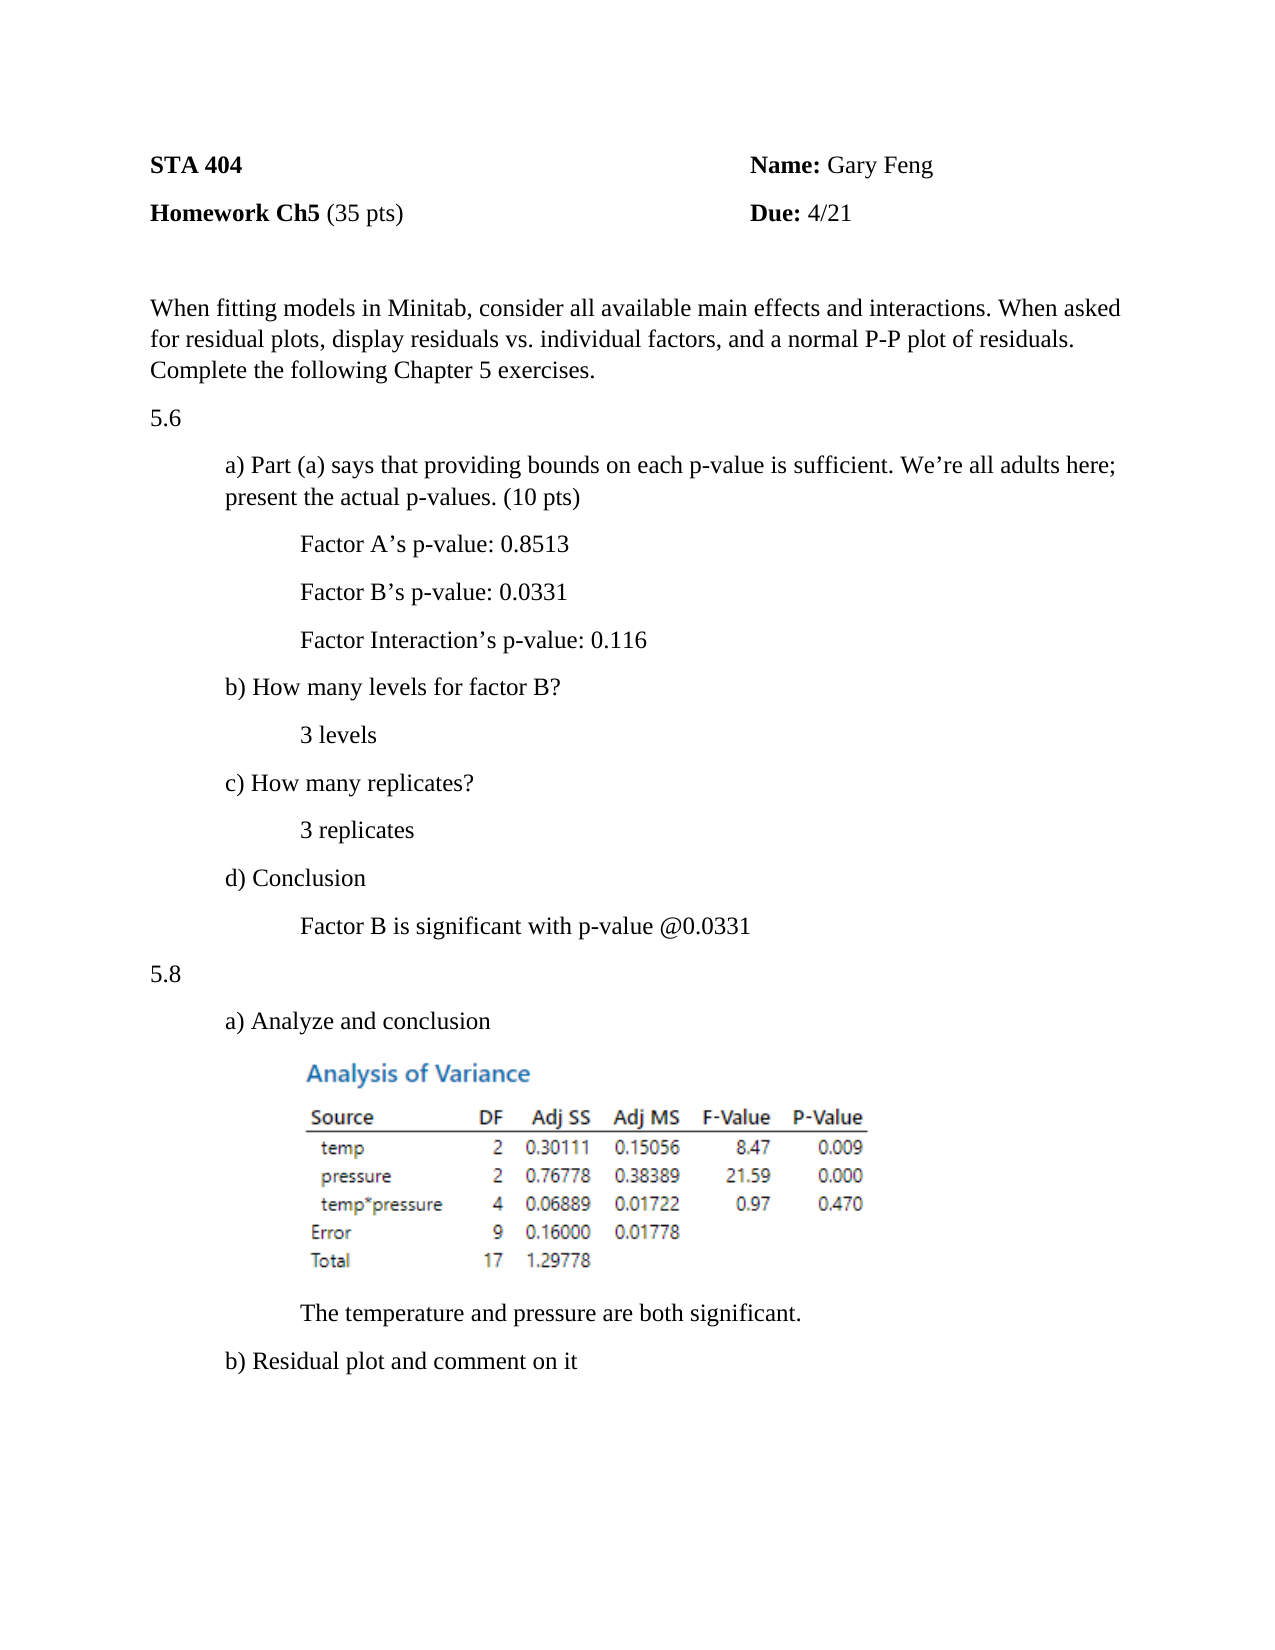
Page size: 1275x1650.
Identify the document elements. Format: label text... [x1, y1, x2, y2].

text STA 404 Name: Gary Feng [150, 150, 1125, 179]
text Factor Interaction’s p-value: 0.116 [150, 625, 1125, 653]
text b) Residual plot and comment on it [150, 1346, 1125, 1375]
text b) How many levels for factor B? [150, 672, 1125, 701]
text a) Analyze and conclusion [150, 1006, 1125, 1035]
text Homework Ch5 (35 pts) Due: 4/21 [150, 198, 1125, 226]
text 3 levels [150, 720, 1125, 749]
text 5.6 [150, 403, 1125, 432]
text When fitting models in Minitab, consider all available main effects and interactions. When asked for residual plots, display residuals vs. individual factors, and a normal P-P plot of residuals. Complete the following Chapter 5 exercises. [150, 293, 1125, 384]
text a) Part (a) says that providing bounds on each p-value is sufficient. We’re all adults here; present the actual p-values. (10 pts) [150, 451, 1125, 510]
text c) How many replicates? [150, 768, 1125, 797]
text Factor B is significant with p-value @0.0331 [150, 911, 1125, 940]
text 5.8 [150, 959, 1125, 987]
text 3 replicates [150, 816, 1125, 844]
text Factor B’s p-value: 0.0331 [150, 577, 1125, 606]
text Factor A’s p-value: 0.8513 [150, 529, 1125, 558]
text d) Conclusion [150, 863, 1125, 892]
text The temperature and pressure are both significant. [150, 1298, 1125, 1327]
picture [300, 1054, 896, 1280]
